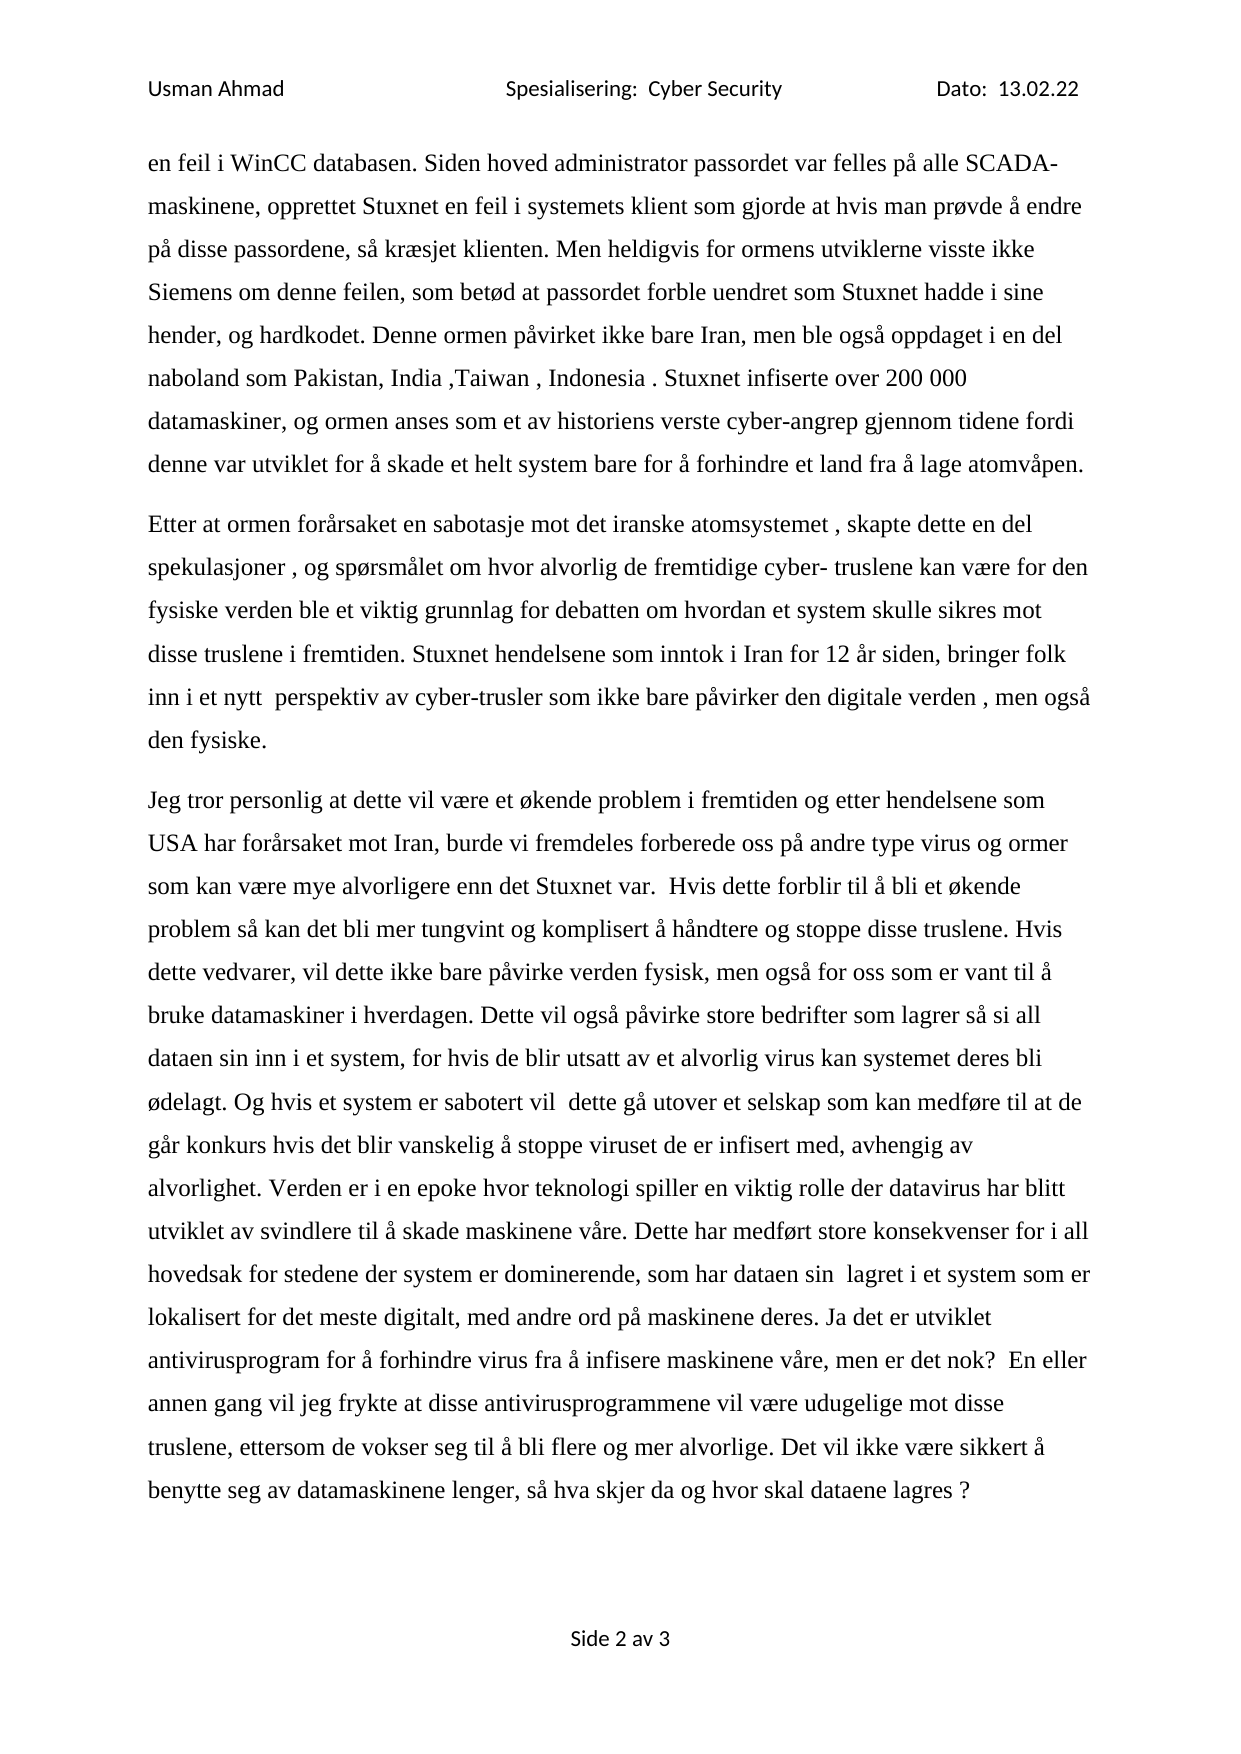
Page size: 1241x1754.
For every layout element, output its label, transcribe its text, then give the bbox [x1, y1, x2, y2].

text Etter at ormen forårsaket en sabotasje mot det iranske atomsystemet , skapte dette en del spekulasjoner , og spørsmålet om hvor alvorlig de fremtidige cyber- truslene kan være for den fysiske verden ble et viktig grunnlag for debatten om hvordan et system skulle sikres mot disse truslene i fremtiden. Stuxnet hendelsene som inntok i Iran for 12 år siden, bringer folk inn i et nytt perspektiv av cyber-trusler som ikke bare påvirker den digitale verden , men også den fysiske. [148, 509, 1093, 754]
text Jeg tror personlig at dette vil være et økende problem i fremtiden og etter hendelsene som USA har forårsaket mot Iran, burde vi fremdeles forberede oss på andre type virus og ormer som kan være mye alvorligere enn det Stuxnet var. Hvis dette forblir til å bli et økende problem så kan det bli mer tungvint og komplisert å håndtere og stoppe disse truslene. Hvis dette vedvarer, vil dette ikke bare påvirke verden fysisk, men også for oss som er vant til å bruke datamaskiner i hverdagen. Dette vil også påvirke store bedrifter som lagrer så si all dataen sin inn i et system, for hvis de blir utsatt av et alvorlig virus kan systemet deres bli ødelagt. Og hvis et system er sabotert vil dette gå utover et selskap som kan medføre til at de går konkurs hvis det blir vanskelig å stoppe viruset de er infisert med, avhengig av alvorlighet. Verden er i en epoke hvor teknologi spiller en viktig rolle der datavirus har blitt utviklet av svindlere til å skade maskinene våre. Dette har medført store konsekvenser for i all hovedsak for stedene der system er dominerende, som har dataen sin lagret i et system som er lokalisert for det meste digitalt, med andre ord på maskinene deres. Ja det er utviklet antivirusprogram for å forhindre virus fra å infisere maskinene våre, men er det nok? En eller annen gang vil jeg frykte at disse antivirusprogrammene vil være udugelige mot disse truslene, ettersom de vokser seg til å bli flere og mer alvorlige. Det vil ikke være sikkert å benytte seg av datamaskinene lenger, så hva skjer da og hvor skal dataene lagres ? [148, 785, 1093, 1503]
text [148, 148, 1093, 478]
